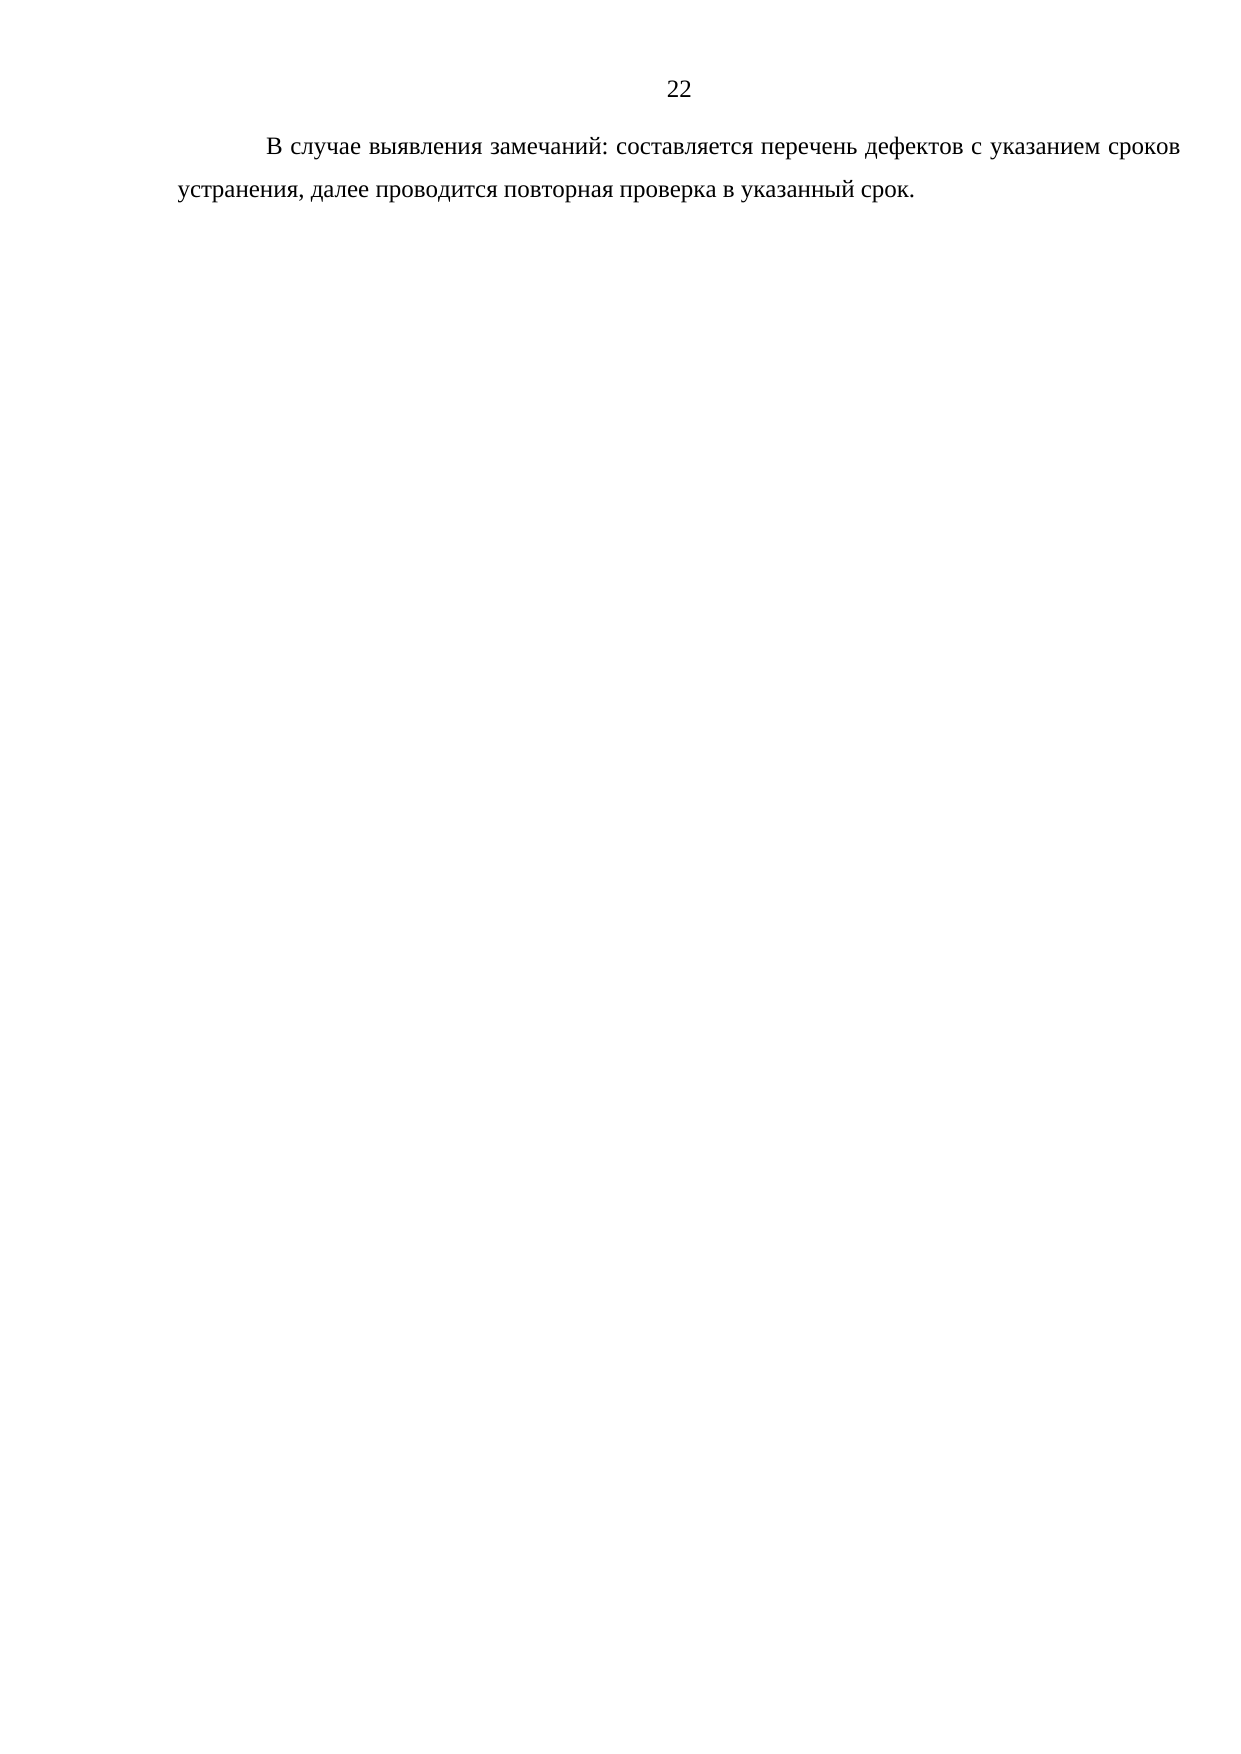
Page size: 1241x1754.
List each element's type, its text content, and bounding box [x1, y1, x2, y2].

text В случае выявления замечаний: составляется перечень дефектов с указанием сроков устранения, далее проводится повторная проверка в указанный срок. [177, 131, 1181, 203]
